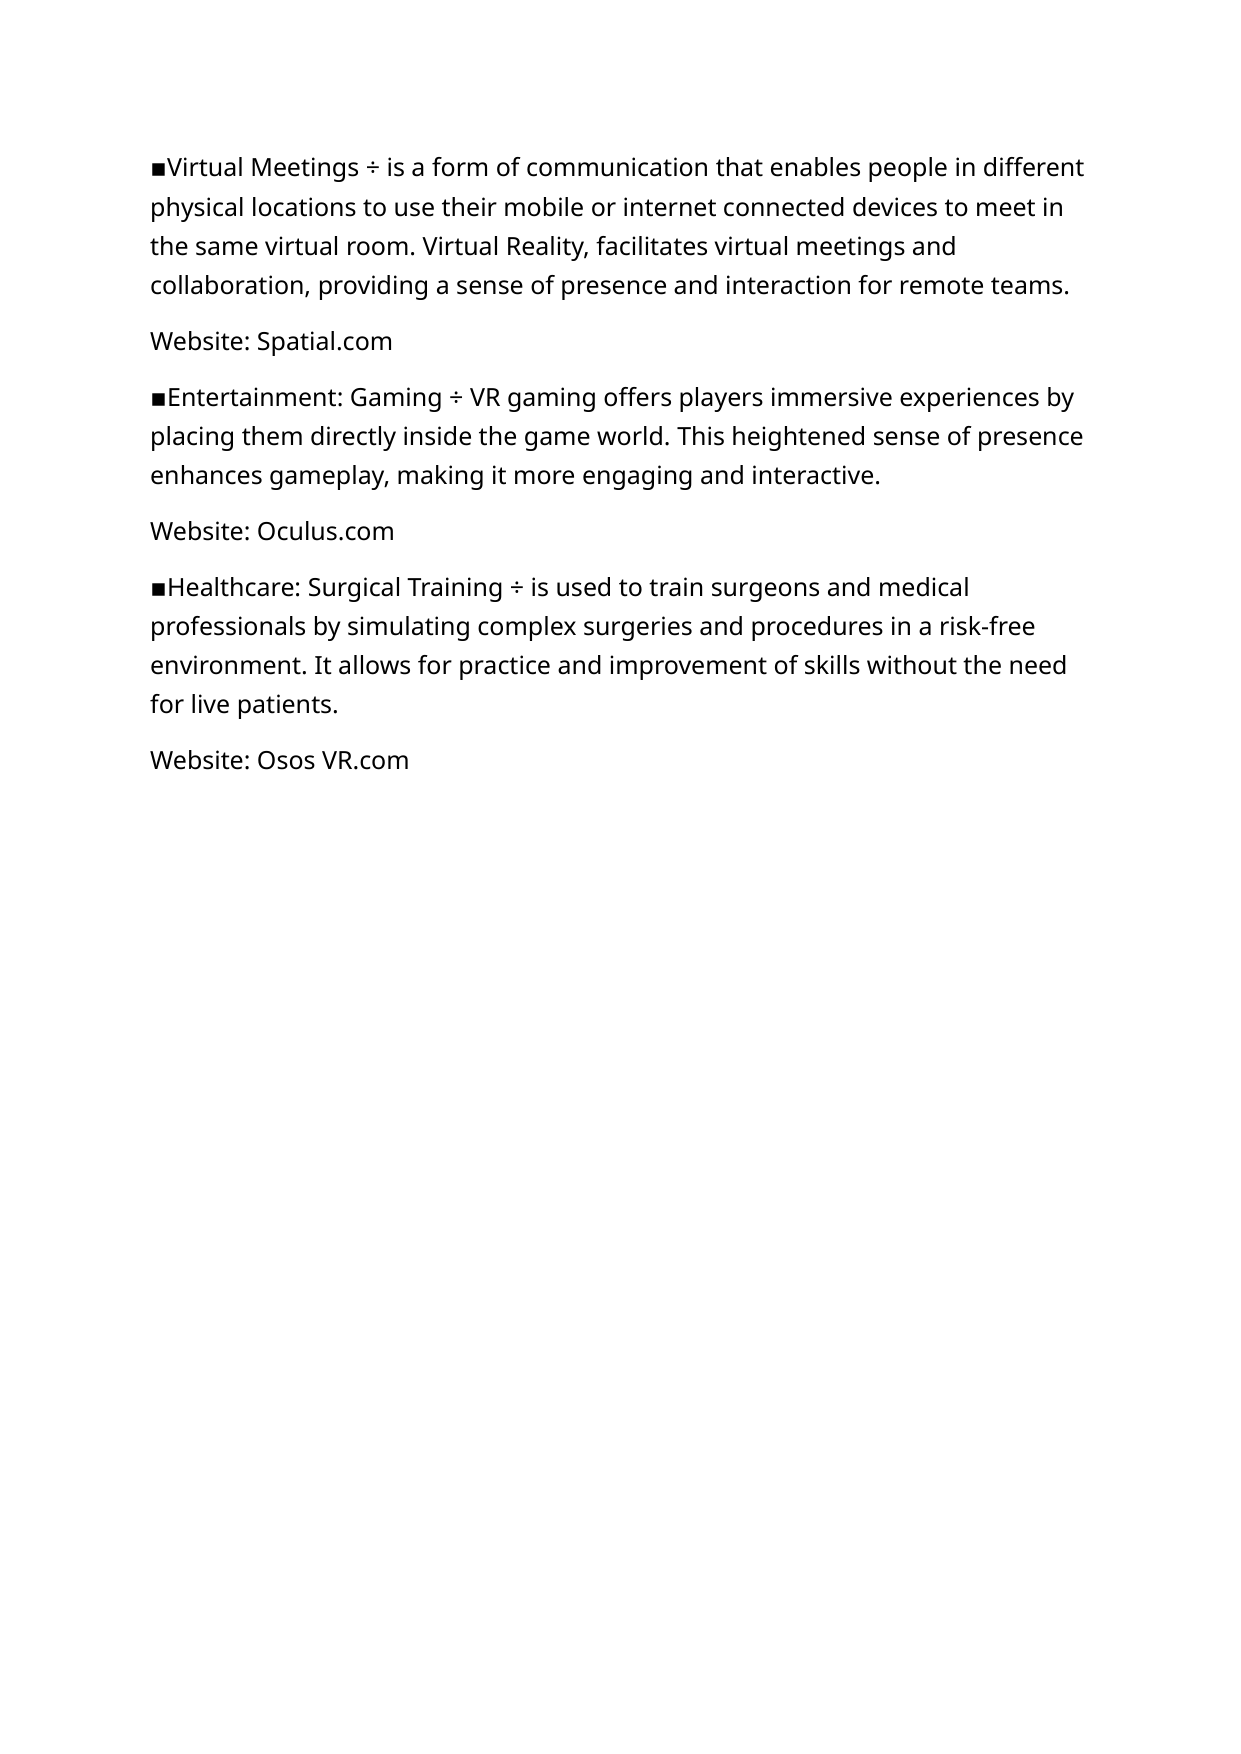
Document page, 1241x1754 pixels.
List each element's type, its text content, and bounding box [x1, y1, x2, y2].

text Website: Oculus.com [150, 513, 1090, 547]
text ▪︎Virtual Meetings ÷ is a form of communication that enables people in different physical locations to use their mobile or internet connected devices to meet in the same virtual room. Virtual Reality, facilitates virtual meetings and collaboration, providing a sense of presence and interaction for remote teams. [150, 150, 1090, 302]
text Website: Osos VR.com [150, 742, 1090, 777]
text ▪︎Healthcare: Surgical Training ÷ is used to train surgeons and medical professionals by simulating complex surgeries and procedures in a risk-free environment. It allows for practice and improvement of skills without the need for live patients. [150, 569, 1090, 721]
text Website: Spatial.com [150, 323, 1090, 357]
text ▪︎Entertainment: Gaming ÷ VR gaming offers players immersive experiences by placing them directly inside the game world. This heightened sense of presence enhances gameplay, making it more engaging and interactive. [150, 379, 1090, 492]
